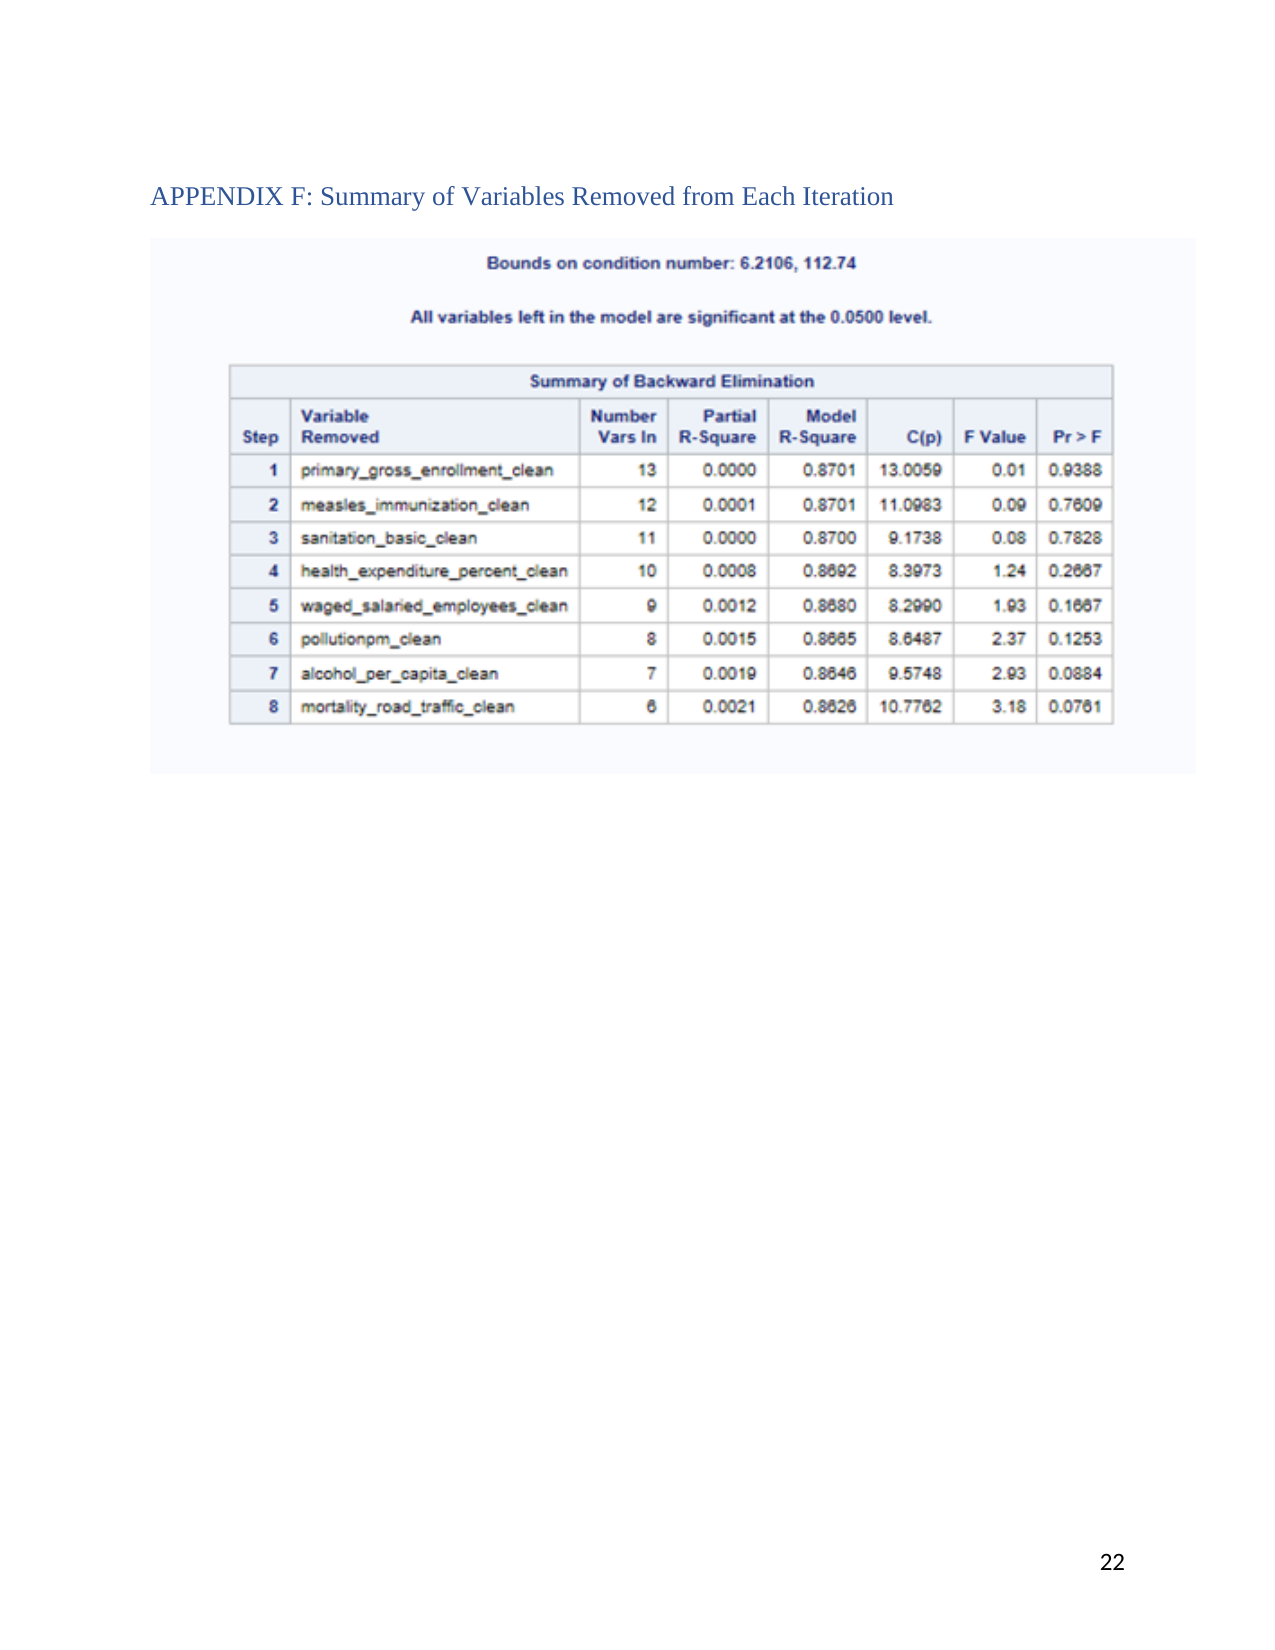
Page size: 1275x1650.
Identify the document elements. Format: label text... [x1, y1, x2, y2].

picture [150, 238, 1196, 774]
subtitle APPENDIX F: Summary of Variables Removed from Each Iteration [150, 181, 1125, 212]
